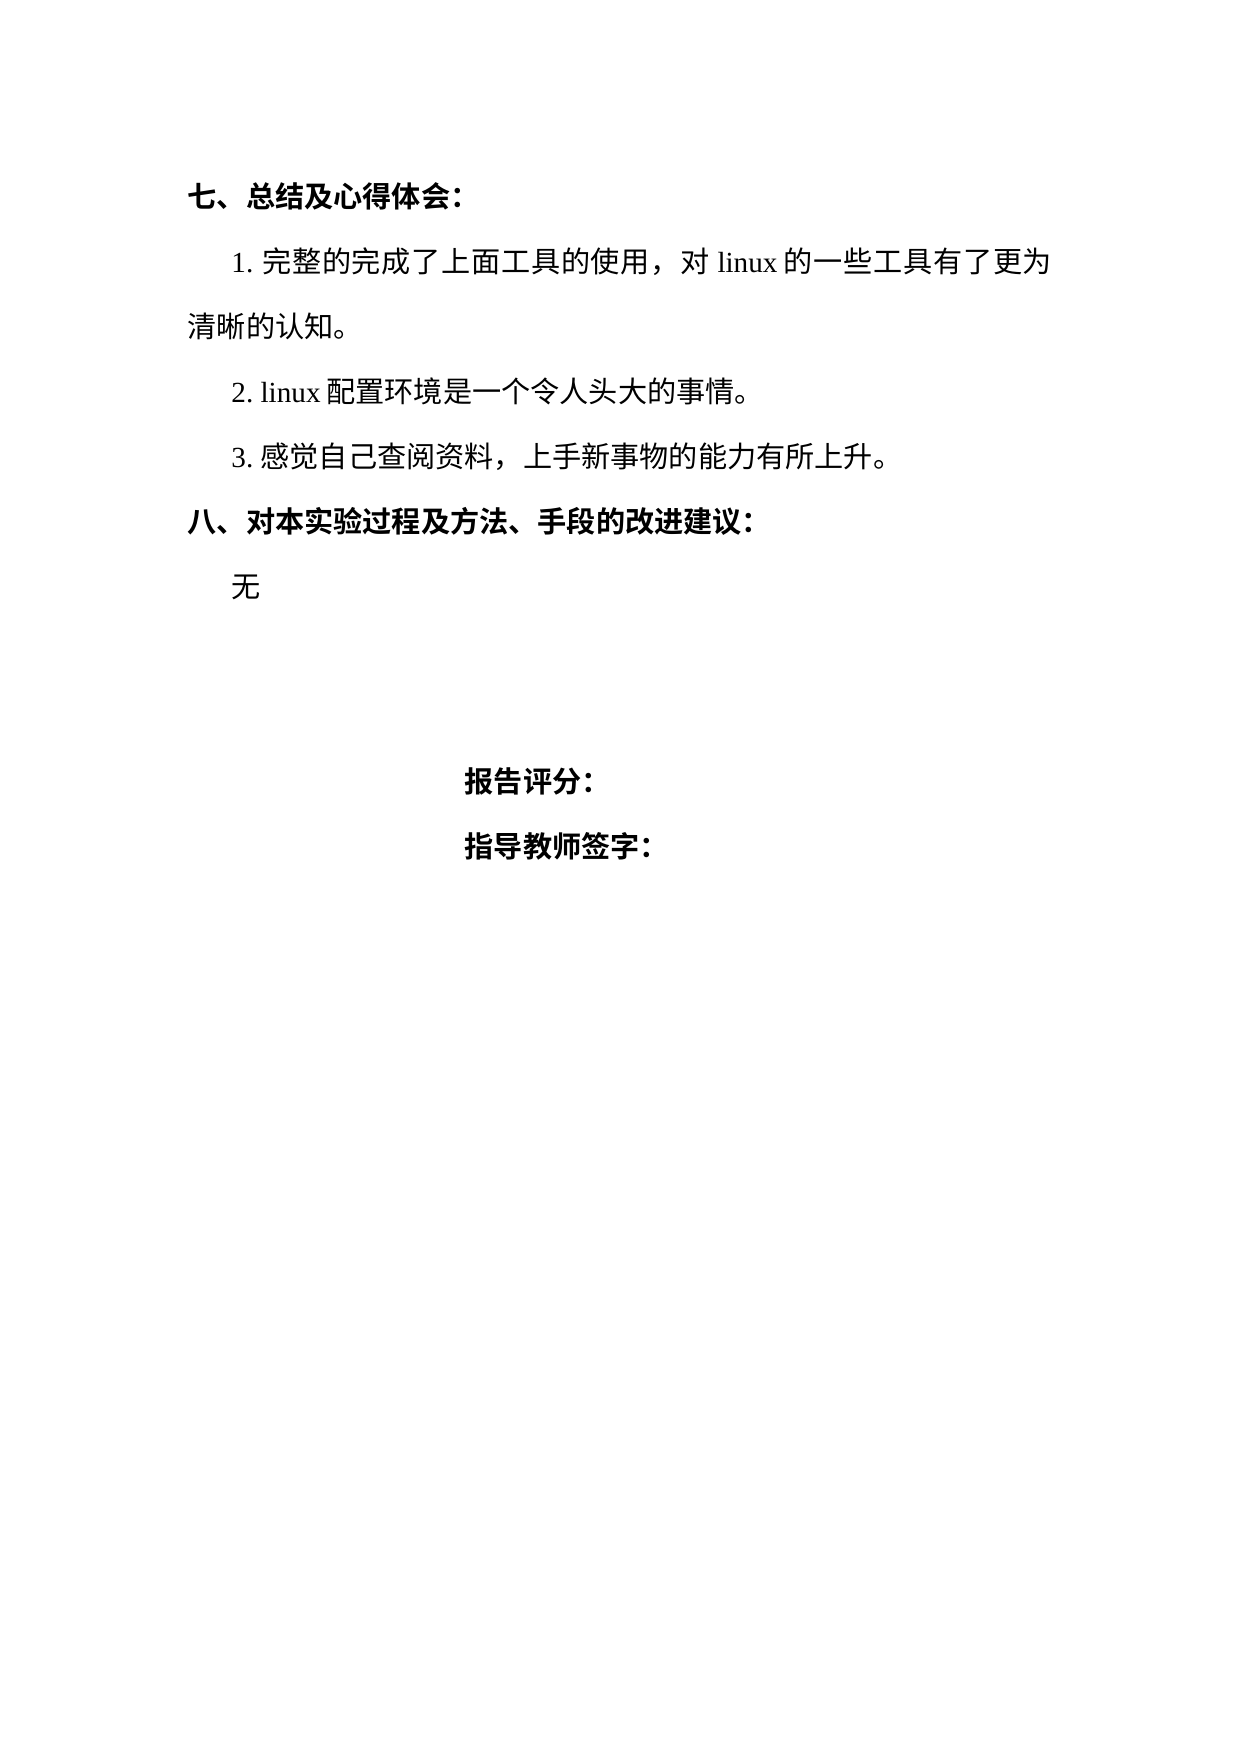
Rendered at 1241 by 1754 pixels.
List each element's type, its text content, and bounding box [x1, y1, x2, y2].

text 1. 完整的完成了上面工具的使用，对linux的一些工具有了更为清晰的认知。 [187, 227, 1053, 357]
text 无 [187, 552, 1053, 617]
text 指导教师签字： [187, 812, 1053, 877]
text 七、总结及心得体会： [187, 162, 1053, 227]
text 报告评分： [187, 747, 1053, 812]
text 3. 感觉自己查阅资料，上手新事物的能力有所上升。 [187, 422, 1053, 487]
text 八、对本实验过程及方法、手段的改进建议： [187, 487, 1053, 552]
text 2. linux配置环境是一个令人头大的事情。 [187, 357, 1053, 422]
